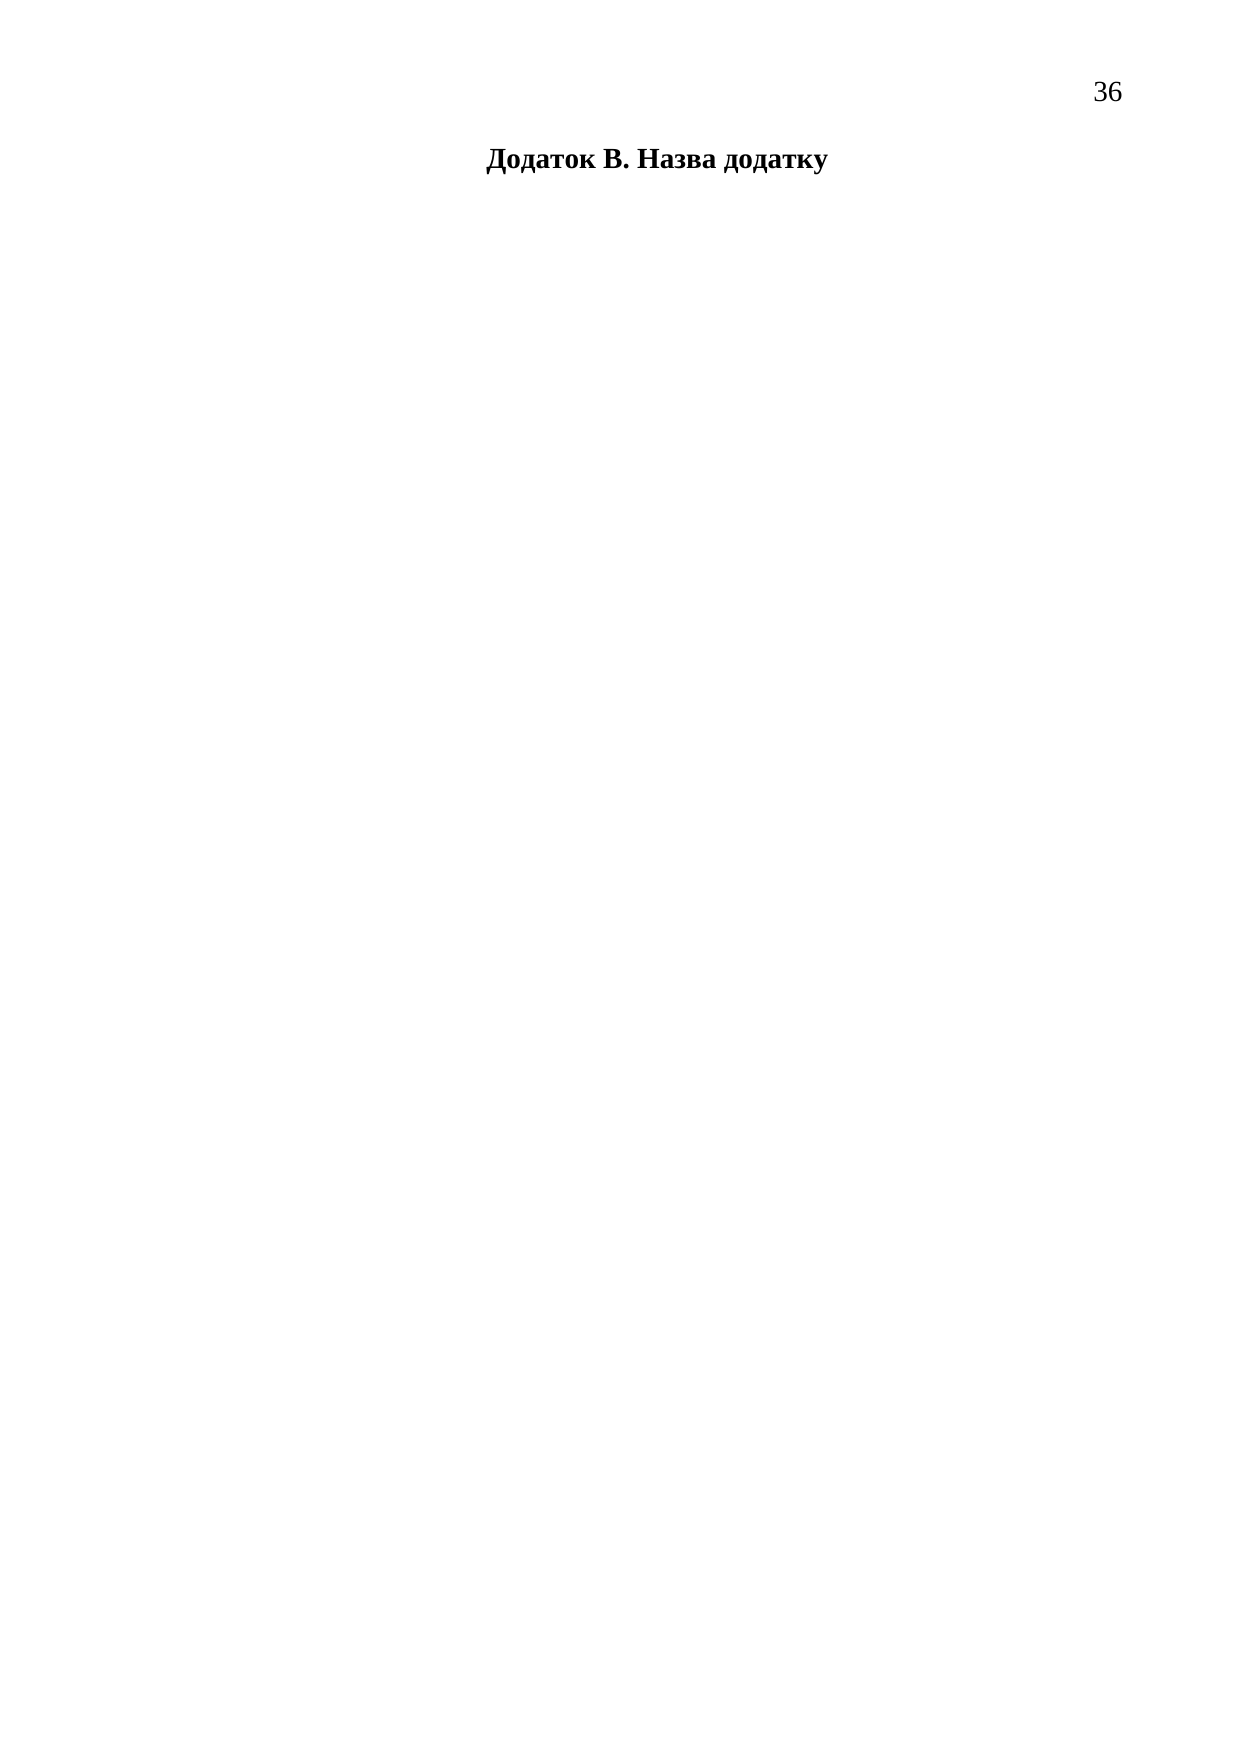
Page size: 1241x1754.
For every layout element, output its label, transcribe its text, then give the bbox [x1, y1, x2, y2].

subtitle Додаток В. Назва додатку [118, 141, 1122, 174]
